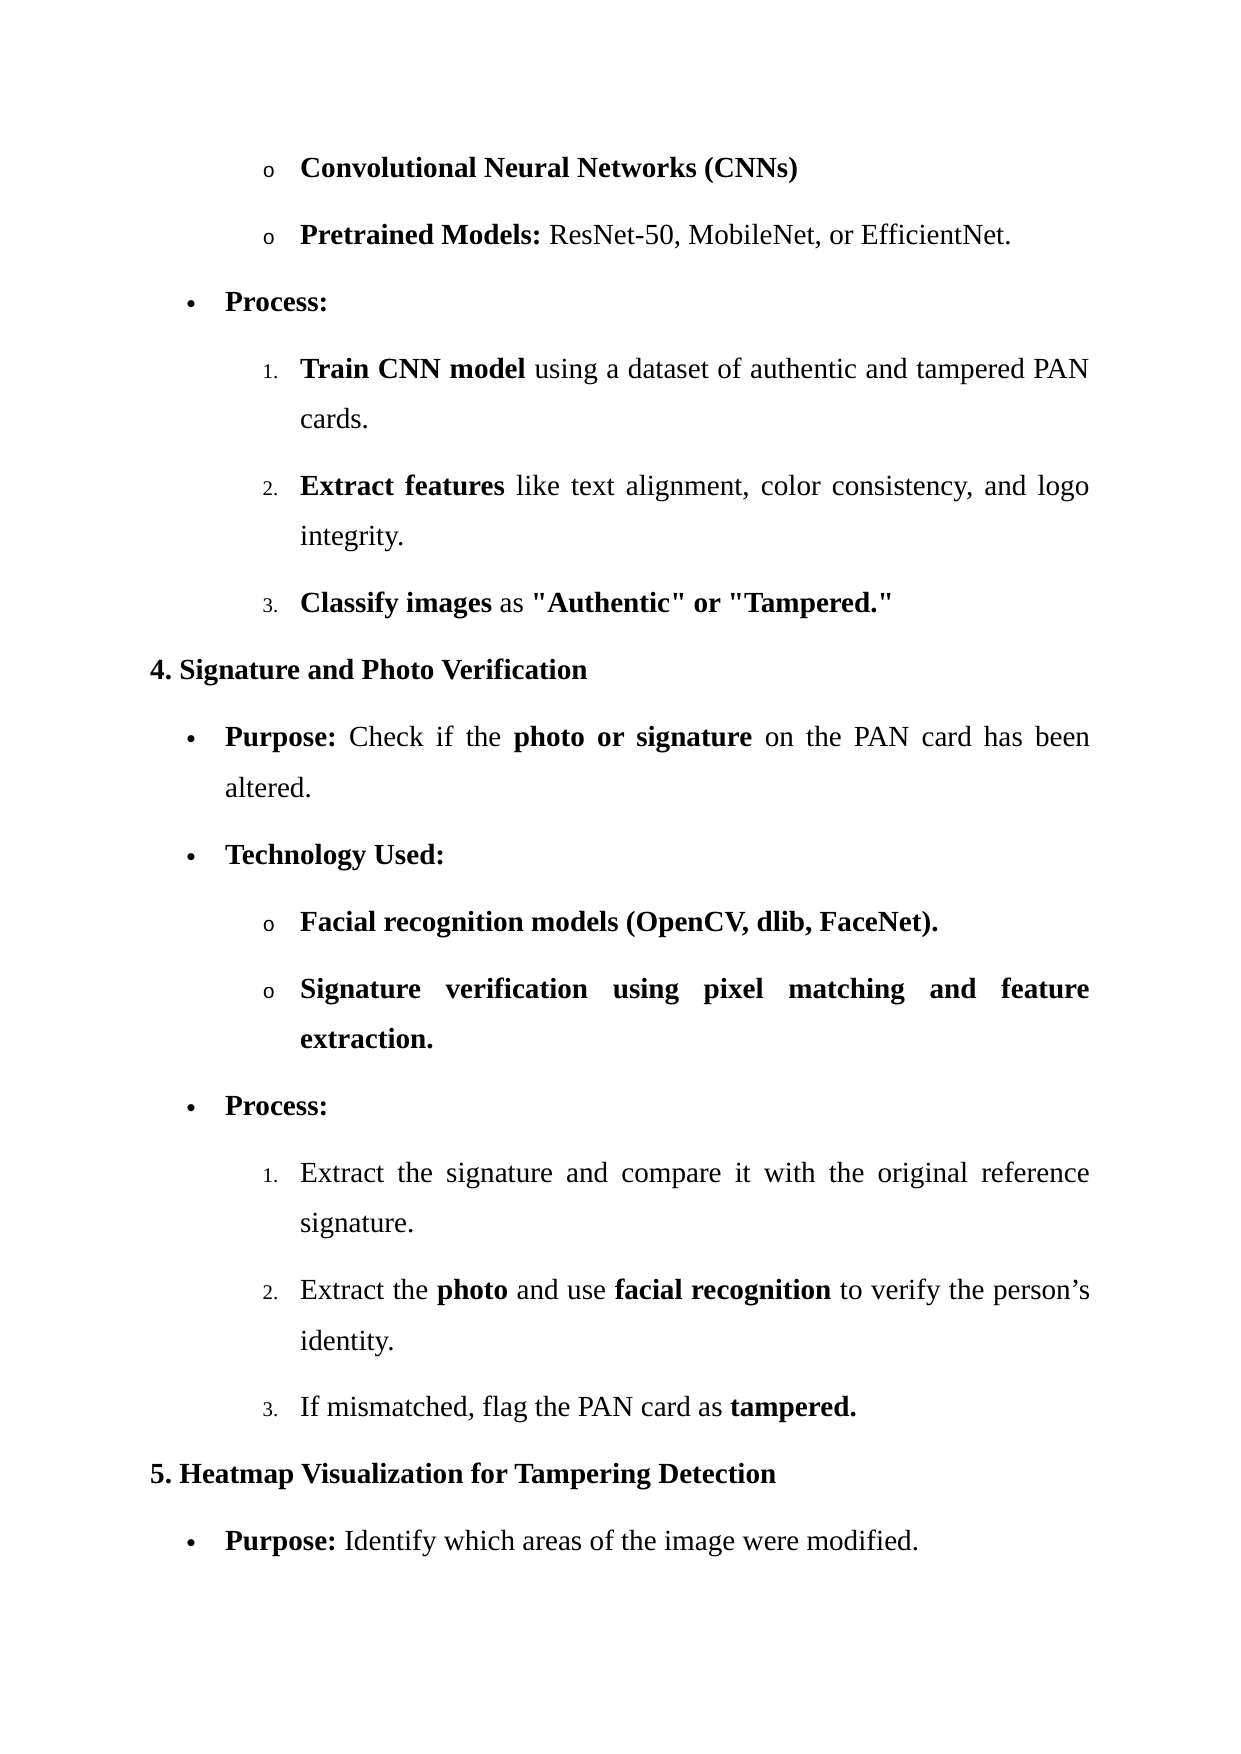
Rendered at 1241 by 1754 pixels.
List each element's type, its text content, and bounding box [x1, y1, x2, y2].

text 5. Heatmap Visualization for Tampering Detection [150, 1457, 1090, 1490]
list Convolutional Neural Networks (CNNs) [262, 150, 1090, 183]
list Pretrained Models: ResNet-50, MobileNet, or EfficientNet. [262, 217, 1090, 251]
text 4. Signature and Photo Verification [150, 652, 1090, 686]
list Purpose: Check if the photo or signature on the PAN card has been altered. [187, 719, 1090, 803]
list If mismatched, flag the PAN card as tampered. [262, 1389, 1090, 1423]
list Process: [187, 1088, 1090, 1122]
list Extract the signature and compare it with the original reference signature. [262, 1155, 1090, 1239]
list Extract features like text alignment, color consistency, and logo integrity. [262, 468, 1090, 552]
list Train CNN model using a dataset of authentic and tampered PAN cards. [262, 351, 1090, 435]
list Process: [187, 284, 1090, 317]
list Purpose: Identify which areas of the image were modified. [187, 1523, 1090, 1557]
list Technology Used: [187, 837, 1090, 870]
list Extract the photo and use facial recognition to verify the person’s identity. [262, 1272, 1090, 1356]
list Signature verification using pixel matching and feature extraction. [262, 971, 1090, 1054]
list Facial recognition models (OpenCV, dlib, FaceNet). [262, 904, 1090, 937]
list Classify images as "Authentic" or "Tampered." [262, 586, 1090, 619]
